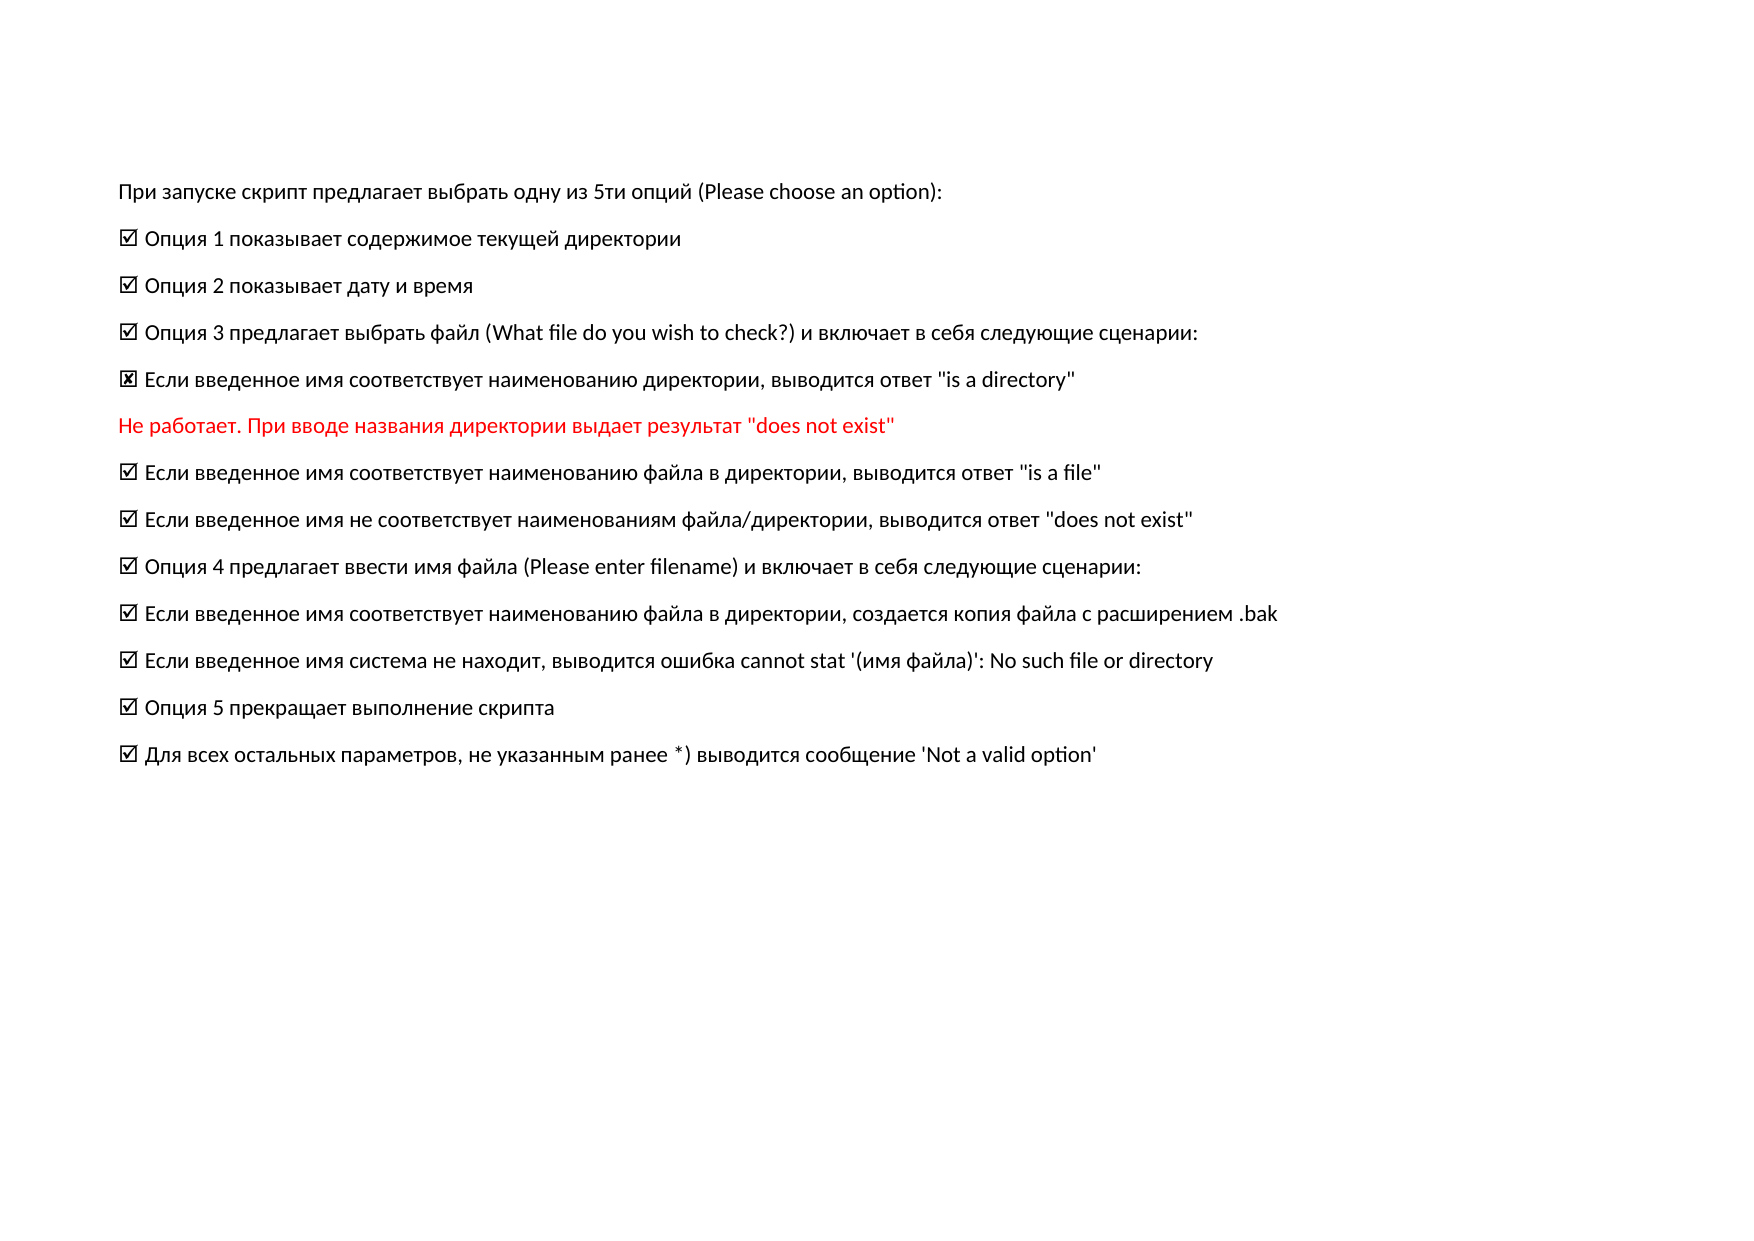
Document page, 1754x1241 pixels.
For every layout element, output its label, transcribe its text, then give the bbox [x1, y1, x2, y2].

text Если введенное имя соответствует наименованию файла в директории, выводится ответ "is a file" [118, 458, 1636, 486]
text Опция 3 предлагает выбрать файл (What file do you wish to check?) и включает в себя следующие сценарии: [118, 318, 1636, 346]
text Не работает. При вводе названия директории выдает результат "does not exist" [118, 412, 1636, 439]
text Опция 5 прекращает выполнение скрипта [118, 693, 1636, 721]
text Опция 1 показывает содержимое текущей директории [118, 224, 1636, 252]
text Если введенное имя соответствует наименованию файла в директории, создается копия файла с расширением .bak [118, 599, 1636, 627]
text Если введенное имя соответствует наименованию директории, выводится ответ "is a directory" [118, 365, 1636, 393]
text Для всех остальных параметров, не указанным ранее *) выводится сообщение 'Not a valid option' [118, 740, 1636, 768]
text При запуске скрипт предлагает выбрать одну из 5ти опций (Please choose an option): [118, 177, 1636, 205]
text Опция 4 предлагает ввести имя файла (Please enter filename) и включает в себя следующие сценарии: [118, 552, 1636, 580]
text Если введенное имя не соответствует наименованиям файла/директории, выводится ответ "does not exist" [118, 505, 1636, 533]
text Опция 2 показывает дату и время [118, 271, 1636, 299]
text Если введенное имя система не находит, выводится ошибка cannot stat '(имя файла)': No such file or directory [118, 646, 1636, 674]
